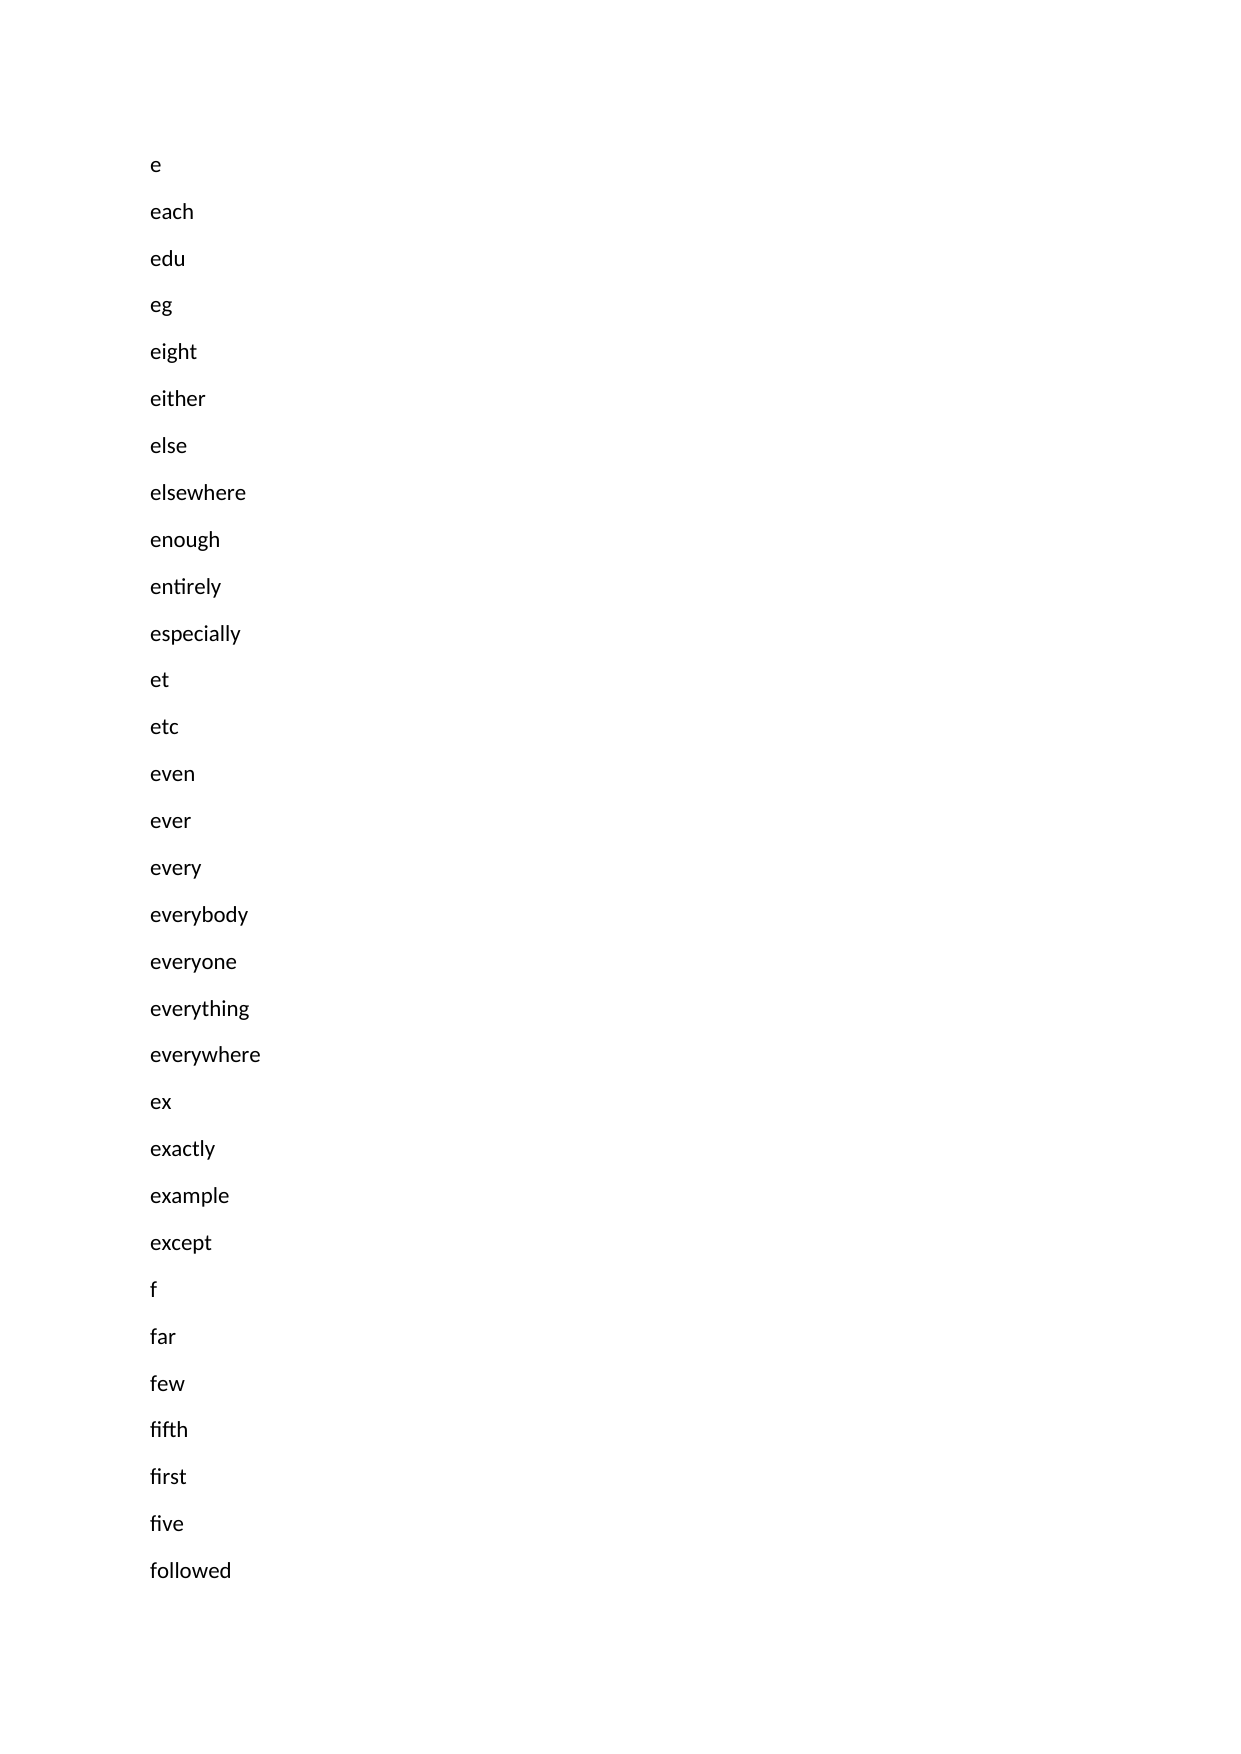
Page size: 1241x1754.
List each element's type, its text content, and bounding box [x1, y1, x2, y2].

text exactly [150, 1134, 1090, 1162]
text eight [150, 337, 1090, 366]
text ex [150, 1087, 1090, 1116]
text etc [150, 712, 1090, 741]
text five [150, 1509, 1090, 1537]
text enough [150, 525, 1090, 553]
text entirely [150, 572, 1090, 600]
text e [150, 150, 1090, 178]
text et [150, 666, 1090, 694]
text elsewhere [150, 478, 1090, 506]
text f [150, 1275, 1090, 1303]
text ever [150, 806, 1090, 834]
text eg [150, 291, 1090, 319]
text everyone [150, 947, 1090, 975]
text few [150, 1369, 1090, 1397]
text far [150, 1322, 1090, 1350]
text especially [150, 619, 1090, 647]
text edu [150, 244, 1090, 272]
text first [150, 1462, 1090, 1491]
text example [150, 1181, 1090, 1209]
text except [150, 1228, 1090, 1256]
text fifth [150, 1416, 1090, 1444]
text else [150, 431, 1090, 459]
text every [150, 853, 1090, 881]
text each [150, 197, 1090, 225]
text everything [150, 994, 1090, 1022]
text everybody [150, 900, 1090, 928]
text followed [150, 1556, 1090, 1584]
text even [150, 759, 1090, 787]
text everywhere [150, 1041, 1090, 1069]
text either [150, 384, 1090, 412]
